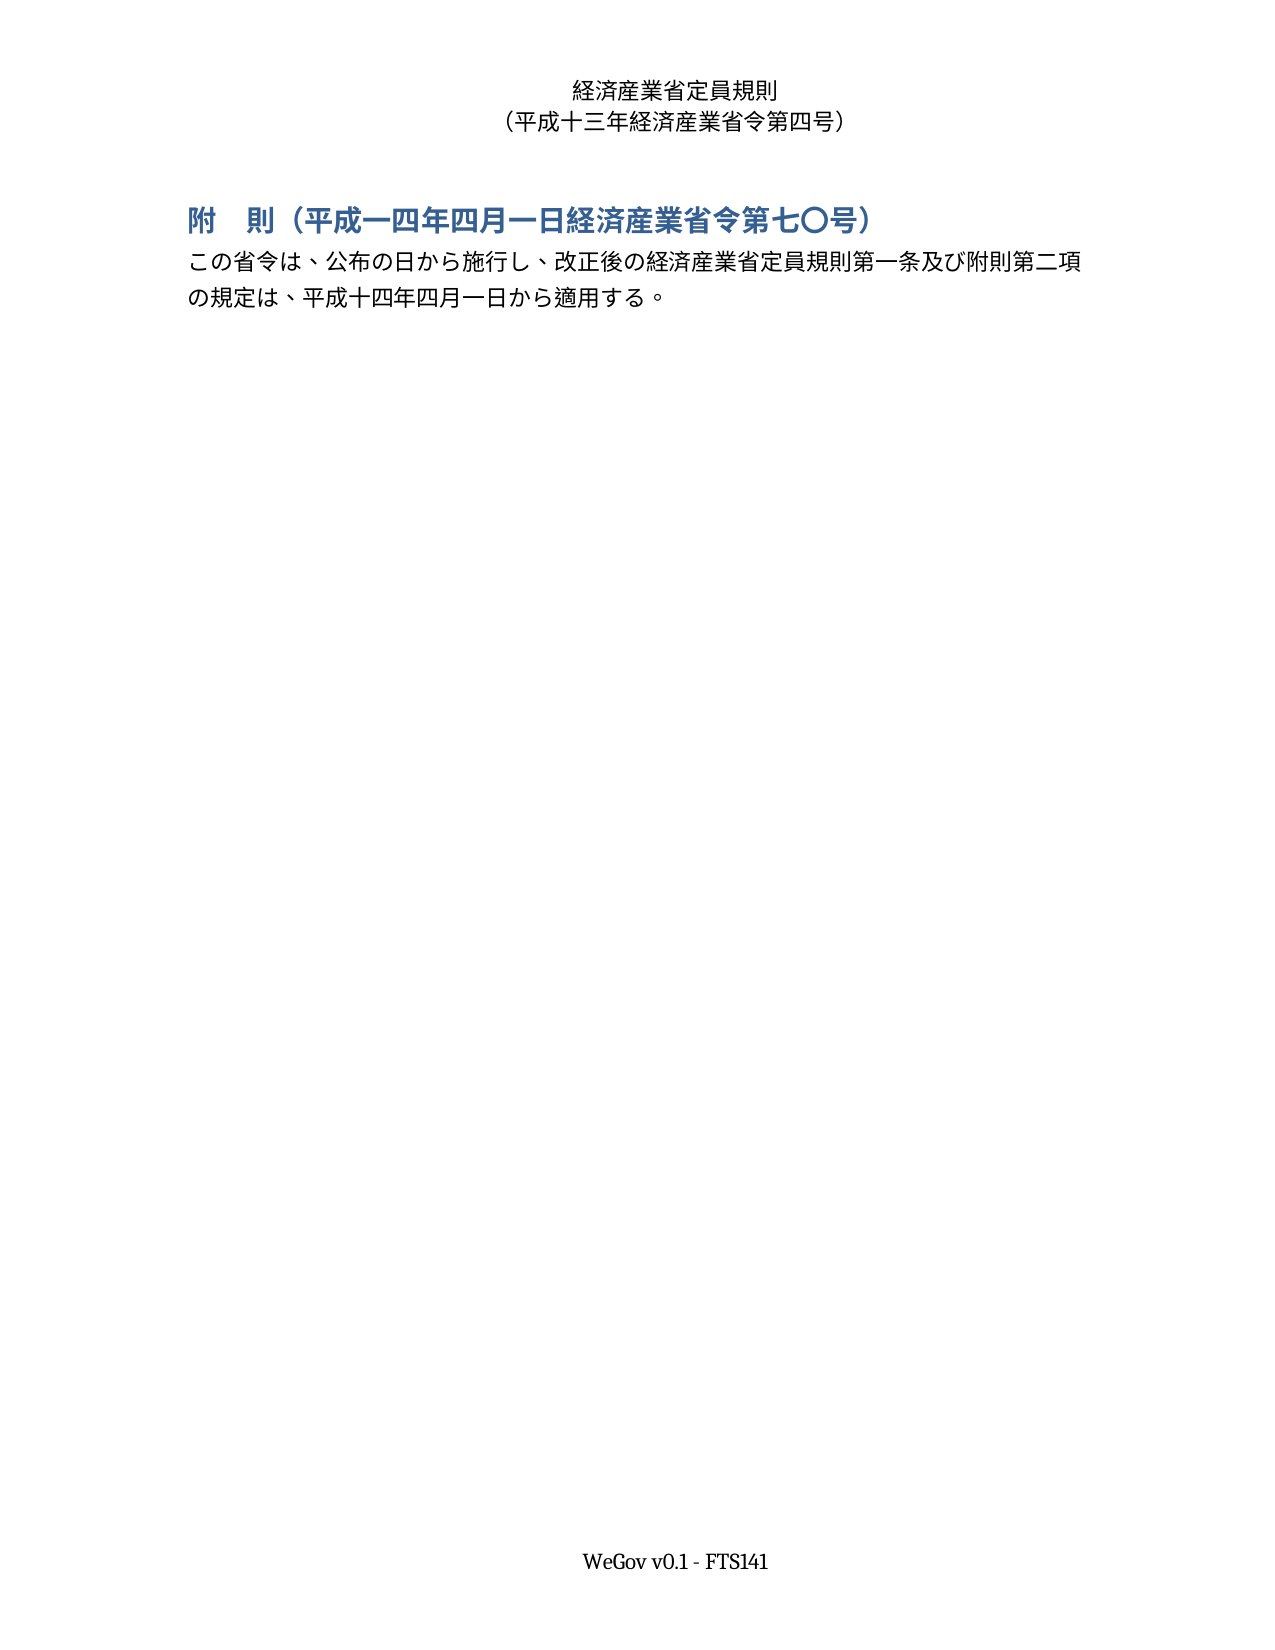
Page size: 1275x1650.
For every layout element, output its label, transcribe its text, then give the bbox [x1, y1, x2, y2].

text この省令は、公布の日から施行し、改正後の経済産業省定員規則第一条及び附則第二項の規定は、平成十四年四月一日から適用する。 [187, 246, 1087, 313]
subtitle 附 則（平成一四年四月一日経済産業省令第七〇号） [187, 200, 1087, 240]
